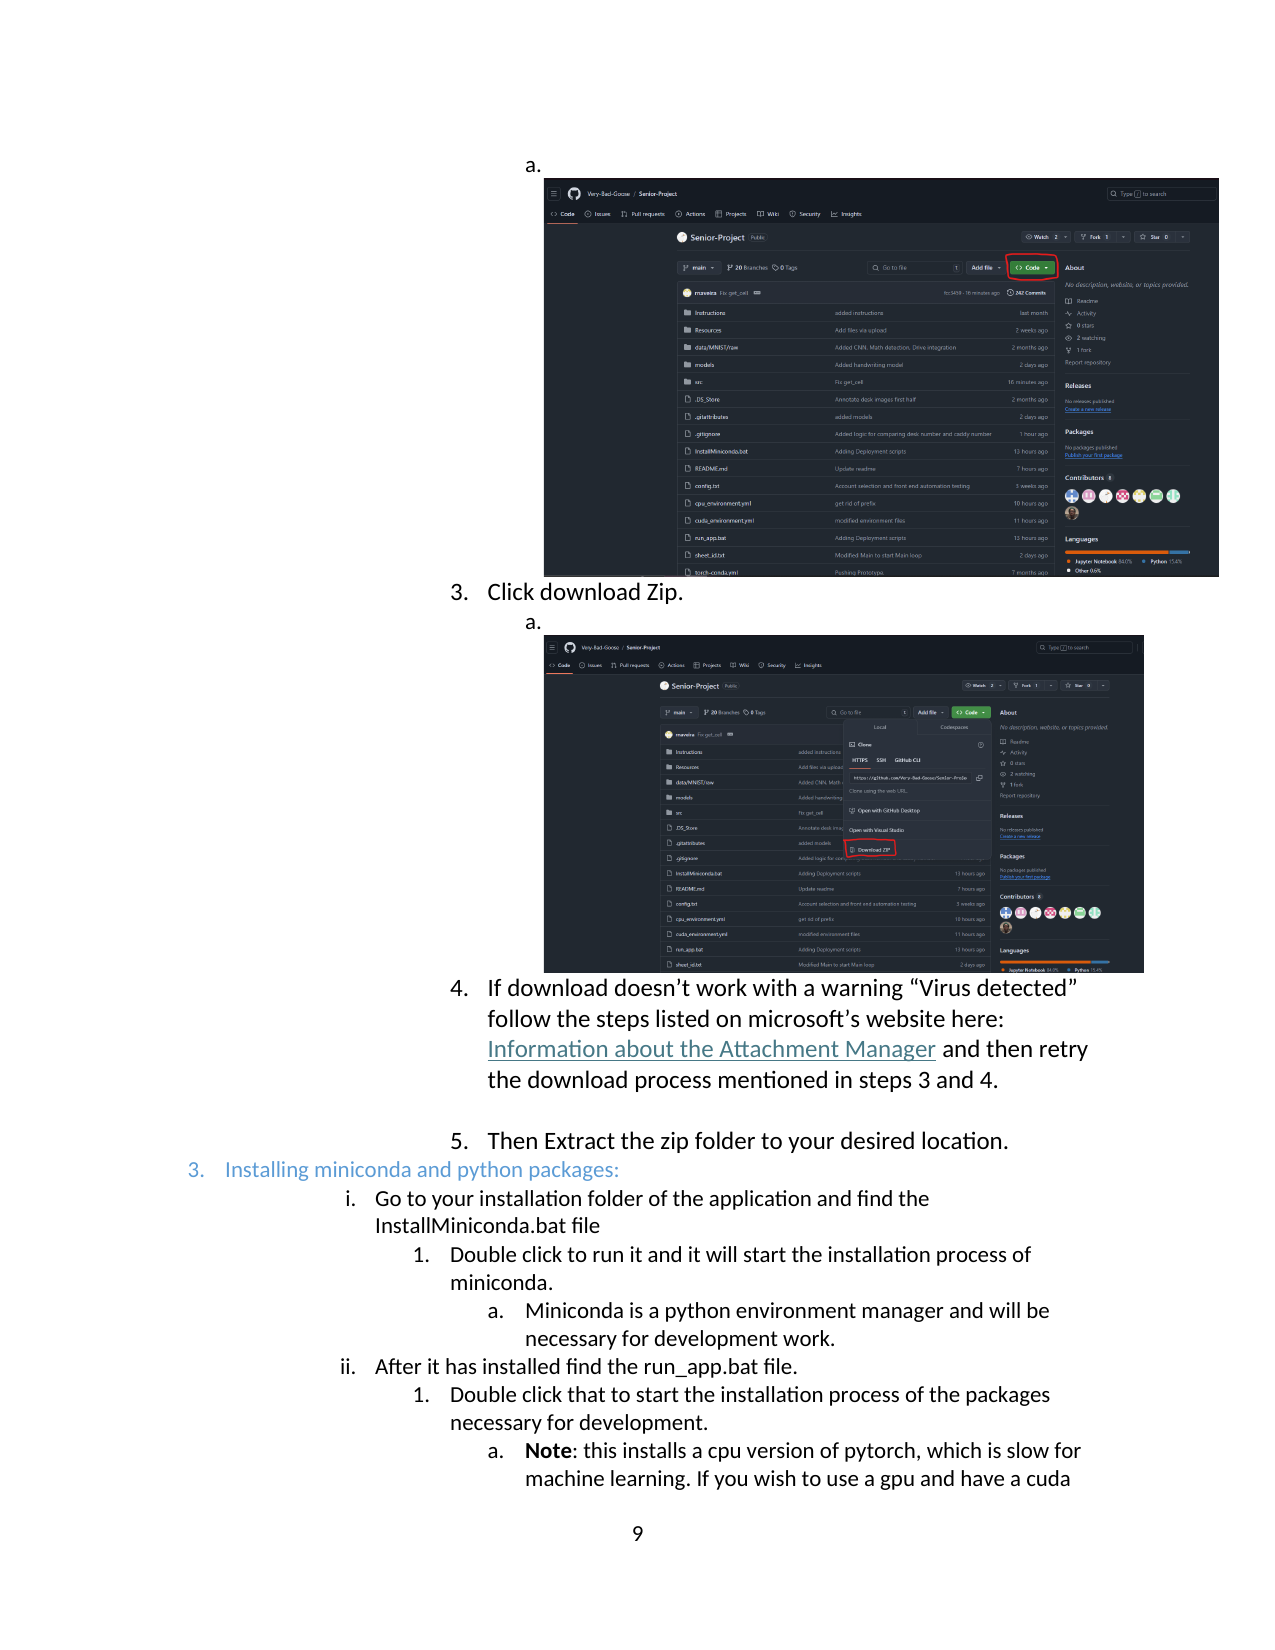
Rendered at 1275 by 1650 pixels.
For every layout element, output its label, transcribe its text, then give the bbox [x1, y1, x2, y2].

list Double click that to start the installation process of the packages necessary for development. [412, 1380, 1125, 1436]
list Click download Zip. [450, 576, 1125, 607]
list After it has installed find the run_app.bat file. [356, 1352, 1125, 1380]
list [487, 1436, 1125, 1492]
list If download doesn’t work with a warning “Virus detected” follow the steps listed on microsoft’s website here: Information about the Attachment Manager and then retry the download process mentioned in steps 3 and 4. [450, 972, 1125, 1094]
list Go to your installation folder of the application and find the InstallMiniconda.bat file [356, 1184, 1125, 1240]
list Double click to run it and it will start the installation process of miniconda. [412, 1240, 1125, 1296]
list Installing miniconda and python packages: [187, 1156, 1125, 1184]
list Then Extract the zip folder to your desired location. [450, 1125, 1125, 1156]
list Miniconda is a python environment manager and will be necessary for development work. [487, 1296, 1125, 1352]
